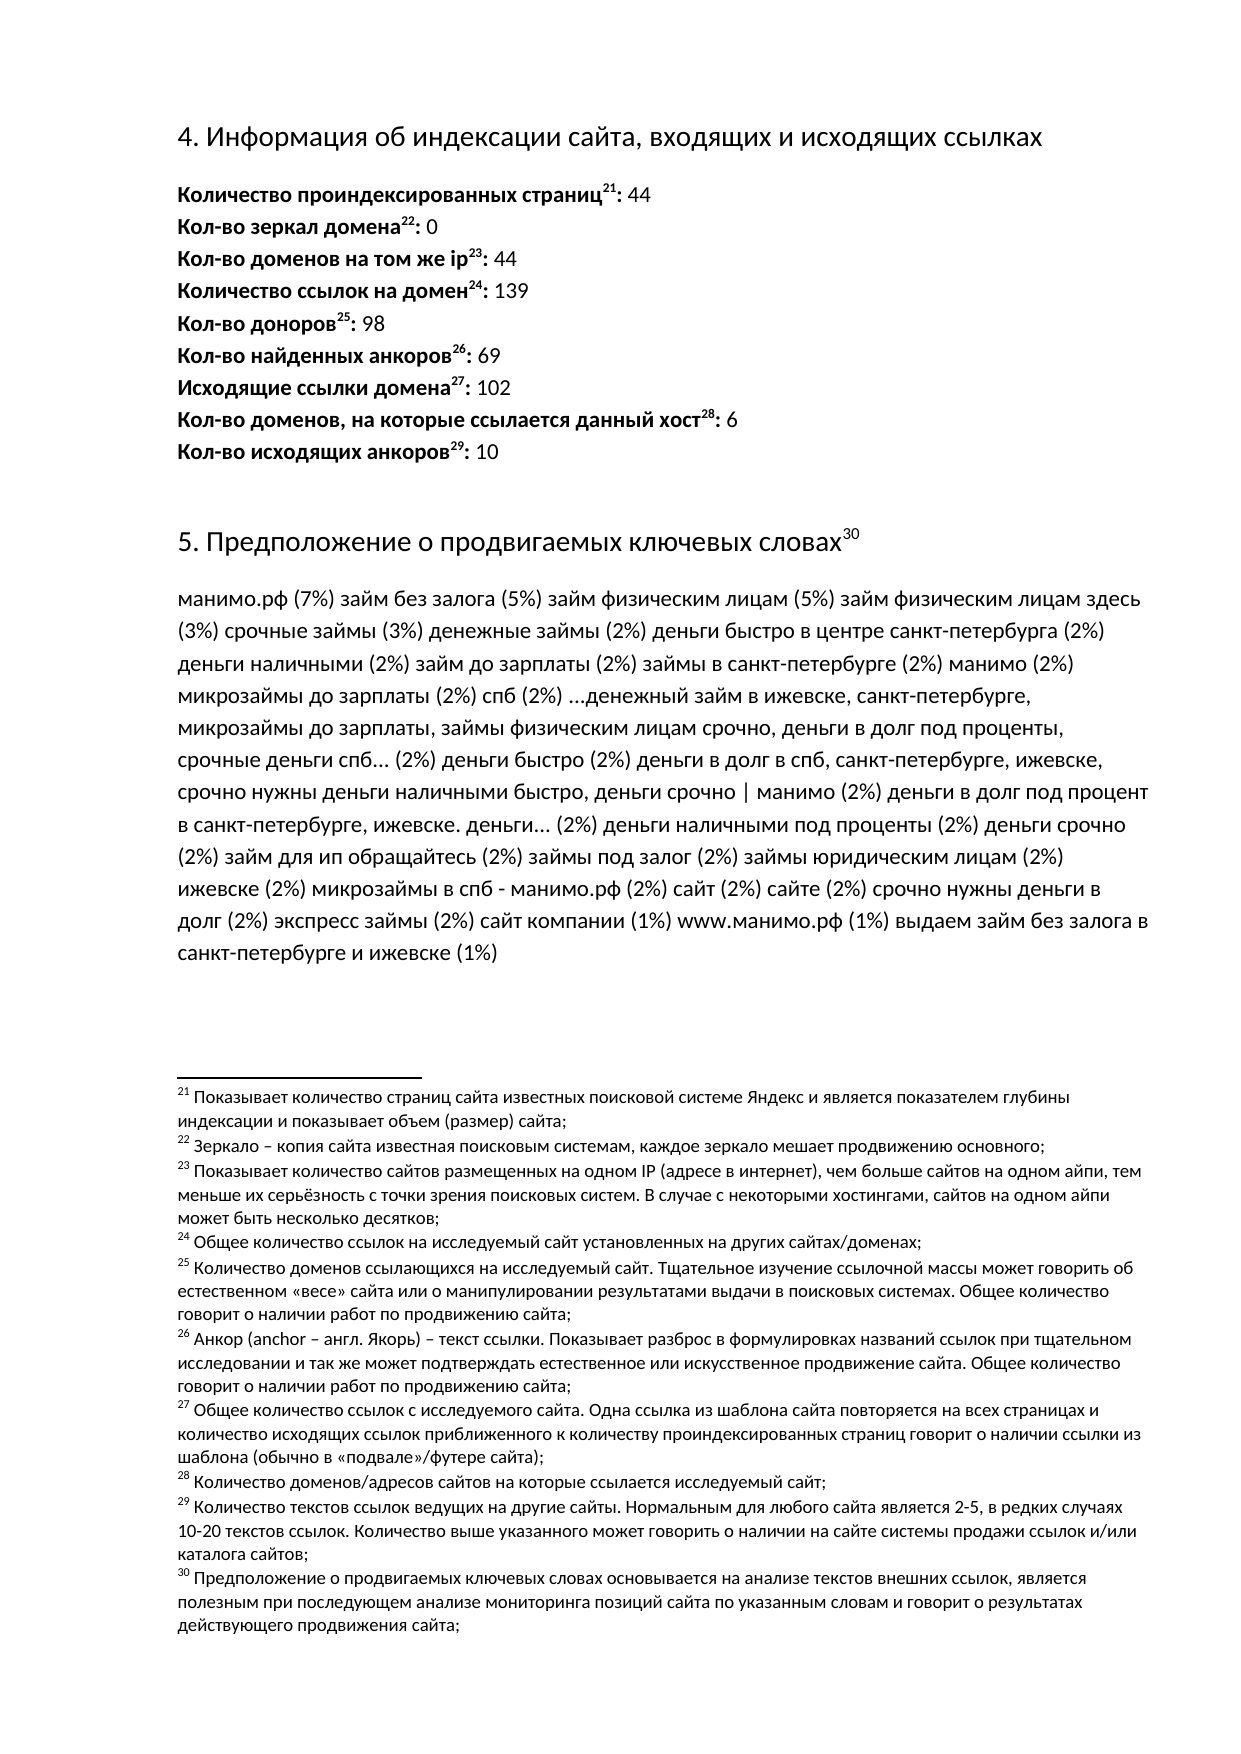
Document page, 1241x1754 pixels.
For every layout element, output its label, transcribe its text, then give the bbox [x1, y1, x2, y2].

text Количество проиндексированных страниц: 44 Кол-во зеркал домена: 0 Кол-во доменов на том же ip: 44 Количество ссылок на домен: 139 Кол-во доноров: 98 Кол-во найденных анкоров: 69 Исходящие ссылки домена: 102 Кол-во доменов, на которые ссылается данный хост: 6 Кол-во исходящих анкоров: 10 [177, 180, 1152, 498]
text манимо.рф (7%) займ без залога (5%) займ физическим лицам (5%) займ физическим лицам здесь (3%) срочные займы (3%) денежные займы (2%) деньги быстро в центре санкт-петербурга (2%) деньги наличными (2%) займ до зарплаты (2%) займы в санкт-петербурге (2%) манимо (2%) микрозаймы до зарплаты (2%) спб (2%) ...денежный займ в ижевске, санкт-петербурге, микрозаймы до зарплаты, займы физическим лицам срочно, деньги в долг под проценты, срочные деньги спб... (2%) деньги быстро (2%) деньги в долг в спб, санкт-петербурге, ижевске, срочно нужны деньги наличными быстро, деньги срочно | манимо (2%) деньги в долг под процент в санкт-петербурге, ижевске. деньги... (2%) деньги наличными под проценты (2%) деньги срочно (2%) займ для ип обращайтесь (2%) займы под залог (2%) займы юридическим лицам (2%) ижевске (2%) микрозаймы в спб - манимо.рф (2%) сайт (2%) сайте (2%) срочно нужны деньги в долг (2%) экспресс займы (2%) cайт компании (1%) www.манимо.рф (1%) выдаем займ без залога в санкт-петербурге и ижевске (1%) [177, 584, 1152, 966]
text 4. Информация об индексации сайта, входящих и исходящих ссылках [177, 118, 1152, 154]
text 5. Предположение о продвигаемых ключевых словах [177, 523, 1152, 558]
